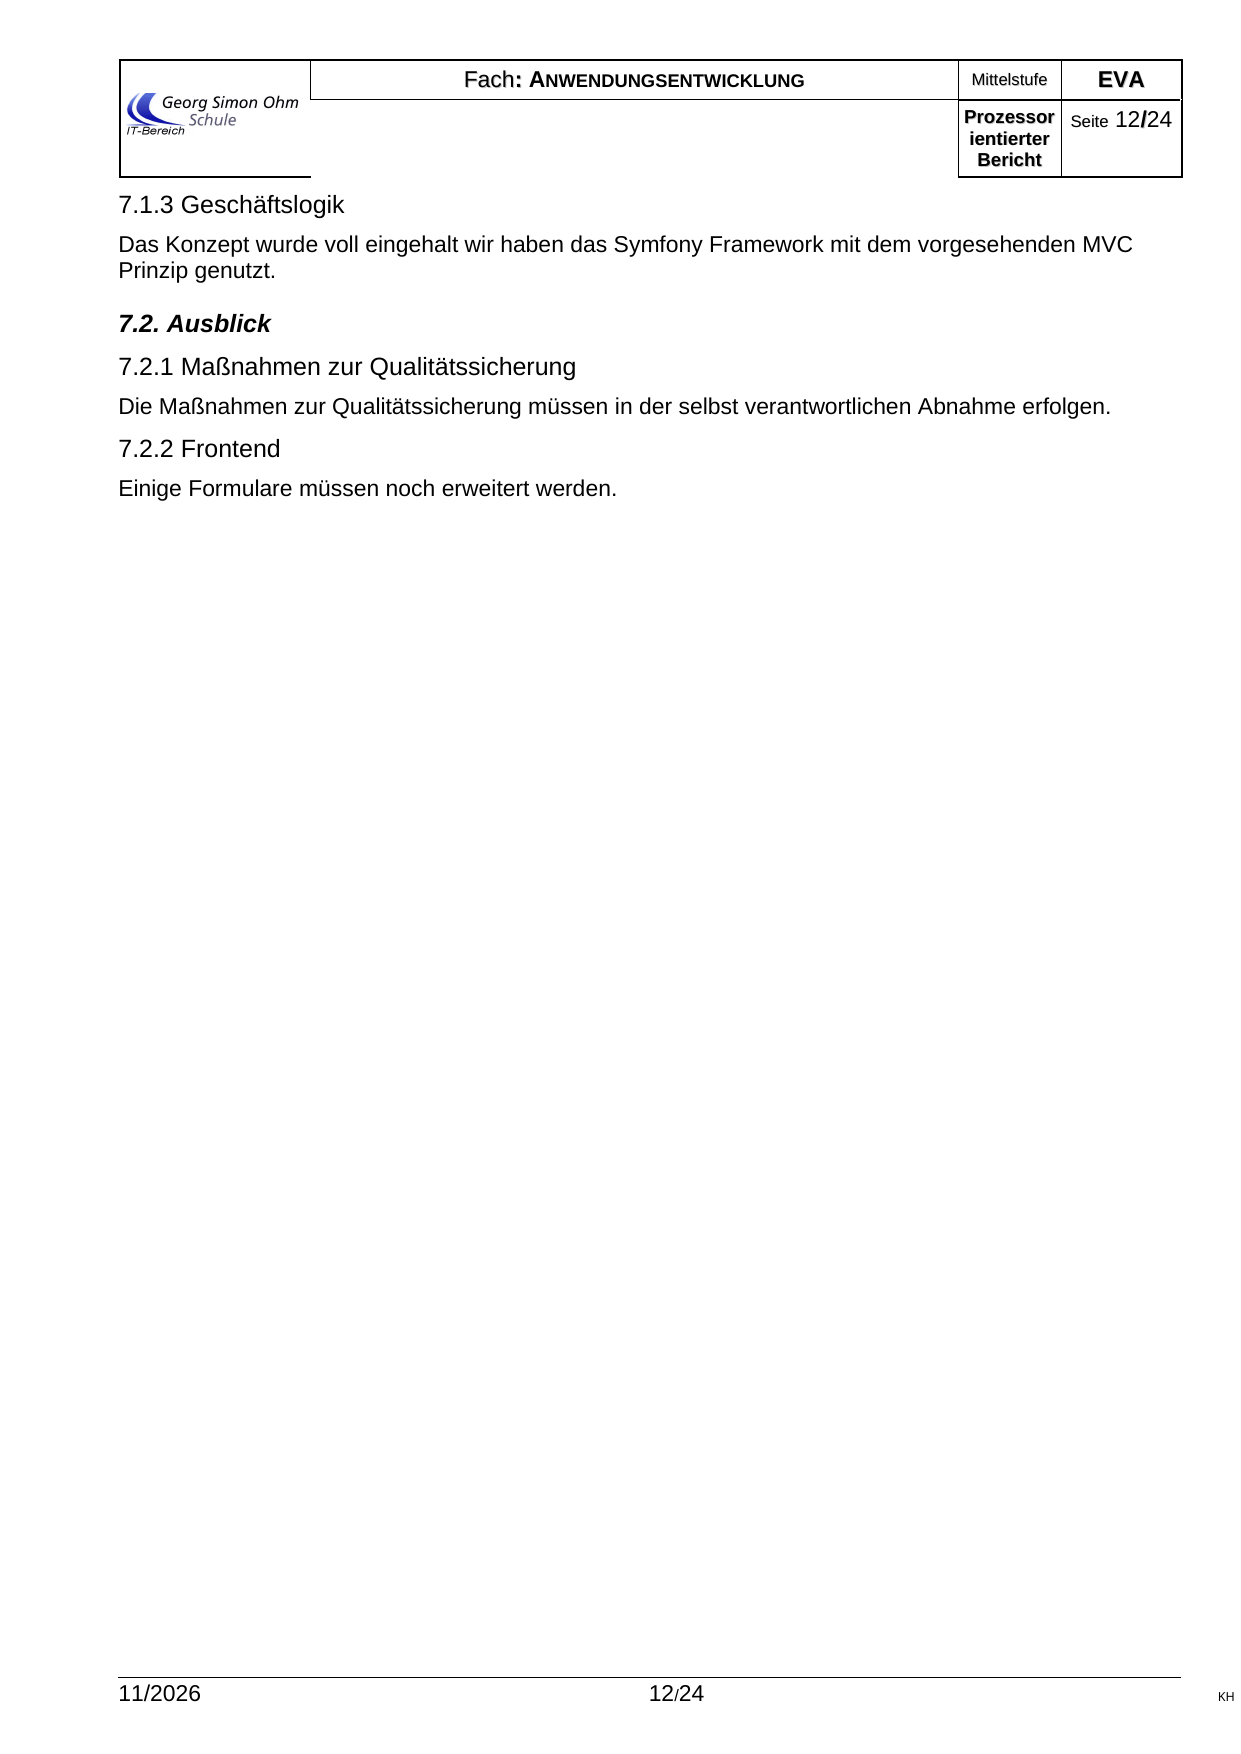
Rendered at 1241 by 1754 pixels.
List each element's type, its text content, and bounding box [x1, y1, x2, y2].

text Einige Formulare müssen noch erweitert werden. [118, 475, 1181, 502]
subtitle Maßnahmen zur Qualitätssicherung [118, 352, 1181, 381]
picture [125, 93, 303, 139]
subtitle Geschäftslogik [118, 190, 1181, 218]
text Das Konzept wurde voll eingehalt wir haben das Symfony Framework mit dem vorgesehenden MVC Prinzip genutzt. [118, 231, 1181, 284]
subtitle Frontend [118, 434, 1181, 463]
text Die Maßnahmen zur Qualitätssicherung müssen in der selbst verantwortlichen Abnahme erfolgen. [118, 393, 1181, 419]
subtitle Ausblick [118, 309, 1181, 337]
